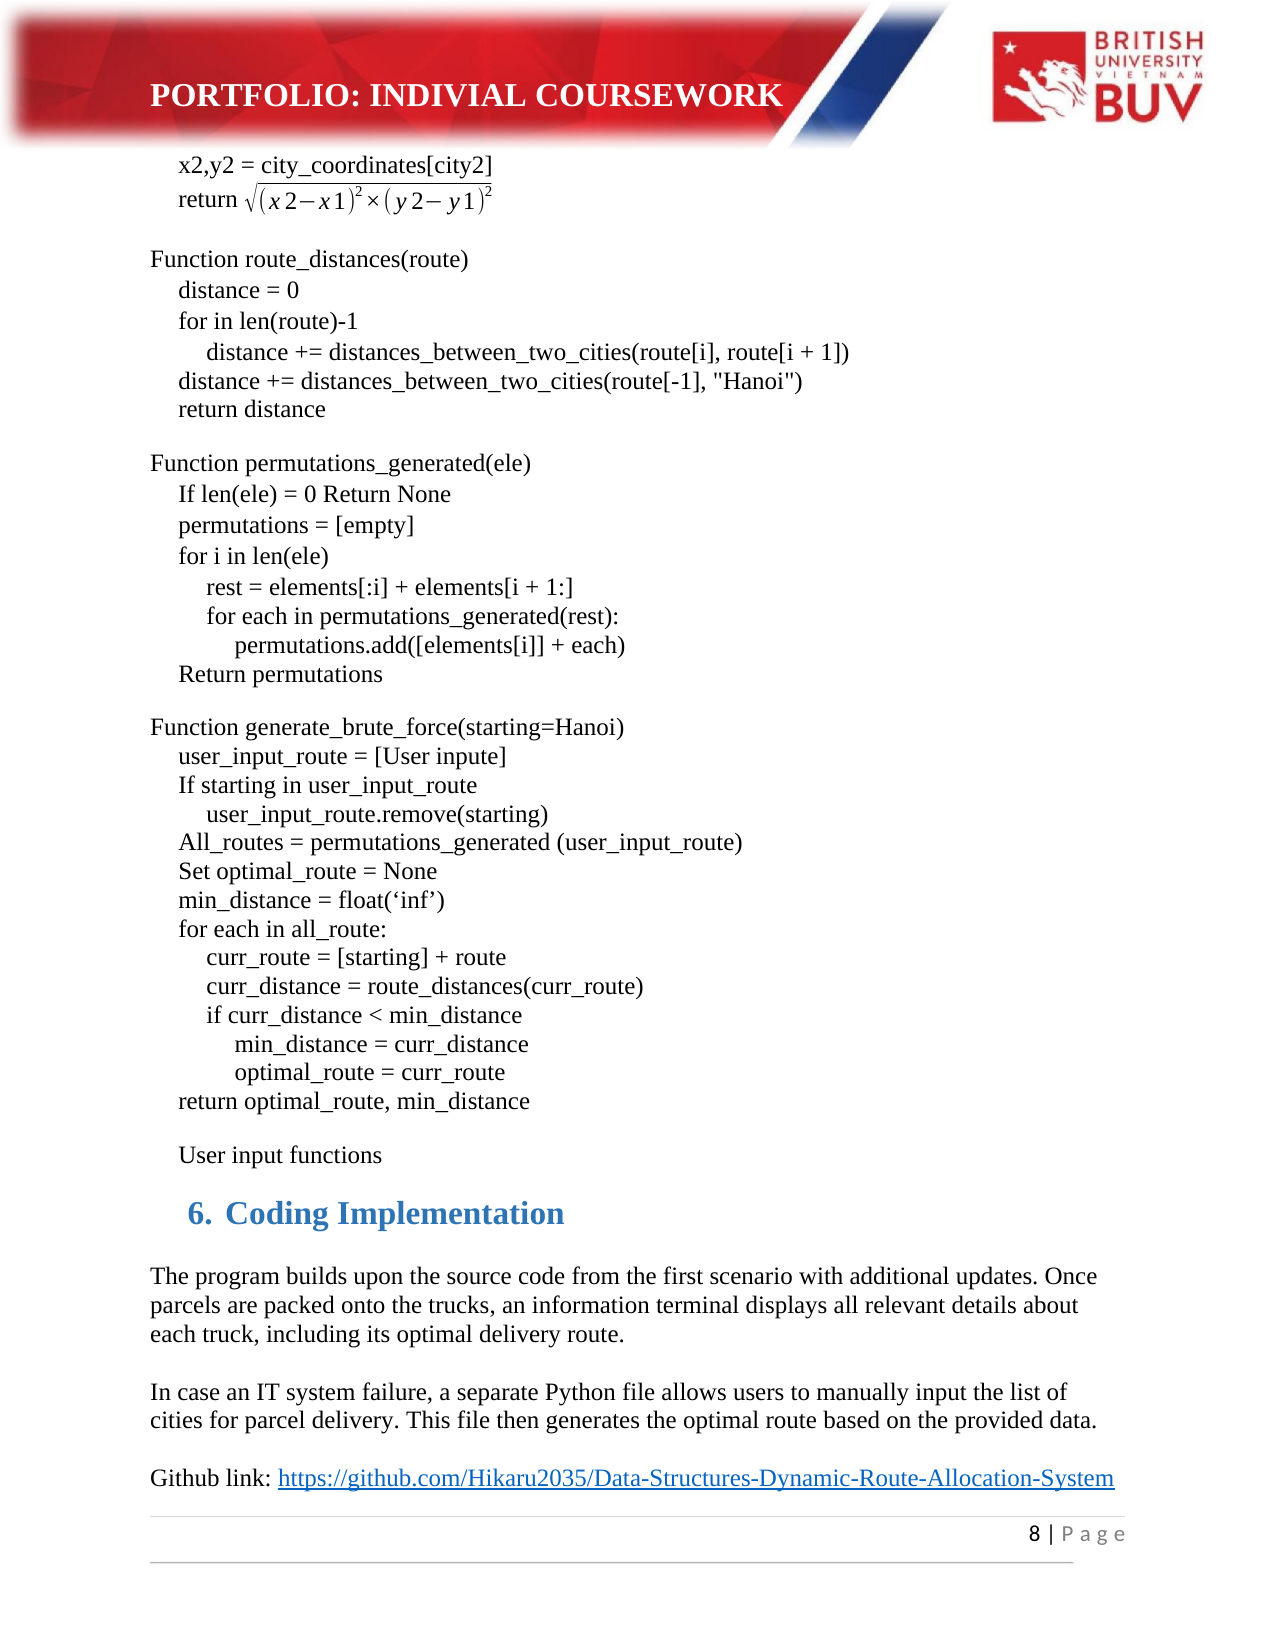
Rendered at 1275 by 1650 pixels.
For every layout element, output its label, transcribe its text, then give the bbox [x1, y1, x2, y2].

text user_input_route.remove(starting) [150, 799, 1125, 827]
text If starting in user_input_route [150, 770, 1125, 799]
text Function route_distances(route) [150, 244, 1125, 273]
text distance = 0 [150, 275, 1125, 304]
text Return permutations [150, 659, 1125, 687]
text for each in all_route: [150, 914, 1125, 942]
text distance += distances_between_two_cities(route[-1], "Hanoi") [150, 366, 1125, 394]
text user_input_route = [User inpute] [150, 741, 1125, 770]
text In case an IT system failure, a separate Python file allows users to manually input the list of cities for parcel delivery. This file then generates the optimal route based on the provided data. [150, 1377, 1125, 1434]
text return [141, 181, 1125, 217]
text return distance [150, 394, 1125, 423]
picture [27, 29, 1249, 123]
text for each in permutations_generated(rest): [150, 601, 1125, 630]
text Function permutations_generated(ele) [150, 448, 1125, 477]
text min_distance = curr_distance [150, 1029, 1125, 1057]
text return optimal_route, min_distance [150, 1086, 1125, 1115]
text The program builds upon the source code from the first scenario with additional updates. Once parcels are packed onto the trucks, an information terminal displays all relevant details about each truck, including its optimal delivery route. [150, 1261, 1125, 1347]
text Github link: https://github.com/Hikaru2035/Data-Structures-Dynamic-Route-Allocation-System [150, 1463, 1125, 1492]
text curr_distance = route_distances(curr_route) [150, 971, 1125, 1000]
subtitle Coding Implementation [187, 1194, 1125, 1232]
text curr_route = [starting] + route [150, 942, 1125, 971]
text permutations.add([elements[i]] + each) [150, 630, 1125, 659]
text for in len(route)-1 [150, 306, 1125, 335]
text Set optimal_route = None [150, 856, 1125, 885]
text Function generate_brute_force(starting=Hanoi) [150, 712, 1125, 741]
text optimal_route = curr_route [150, 1057, 1125, 1086]
text distance += distances_between_two_cities(route[i], route[i + 1]) [150, 337, 1125, 366]
text if curr_distance < min_distance [150, 1000, 1125, 1029]
text x2,y2 = city_coordinates[city2] [141, 150, 1125, 179]
text User input functions [150, 1140, 1125, 1169]
text permutations = [empty] [150, 510, 1125, 539]
picture [149, 1559, 1080, 1568]
text for i in len(ele) [150, 541, 1125, 570]
text If len(ele) = 0 Return None [150, 479, 1125, 508]
text min_distance = float(‘inf’) [150, 885, 1125, 914]
text All_routes = permutations_generated (user_input_route) [150, 827, 1125, 856]
text rest = elements[:i] + elements[i + 1:] [150, 572, 1125, 601]
